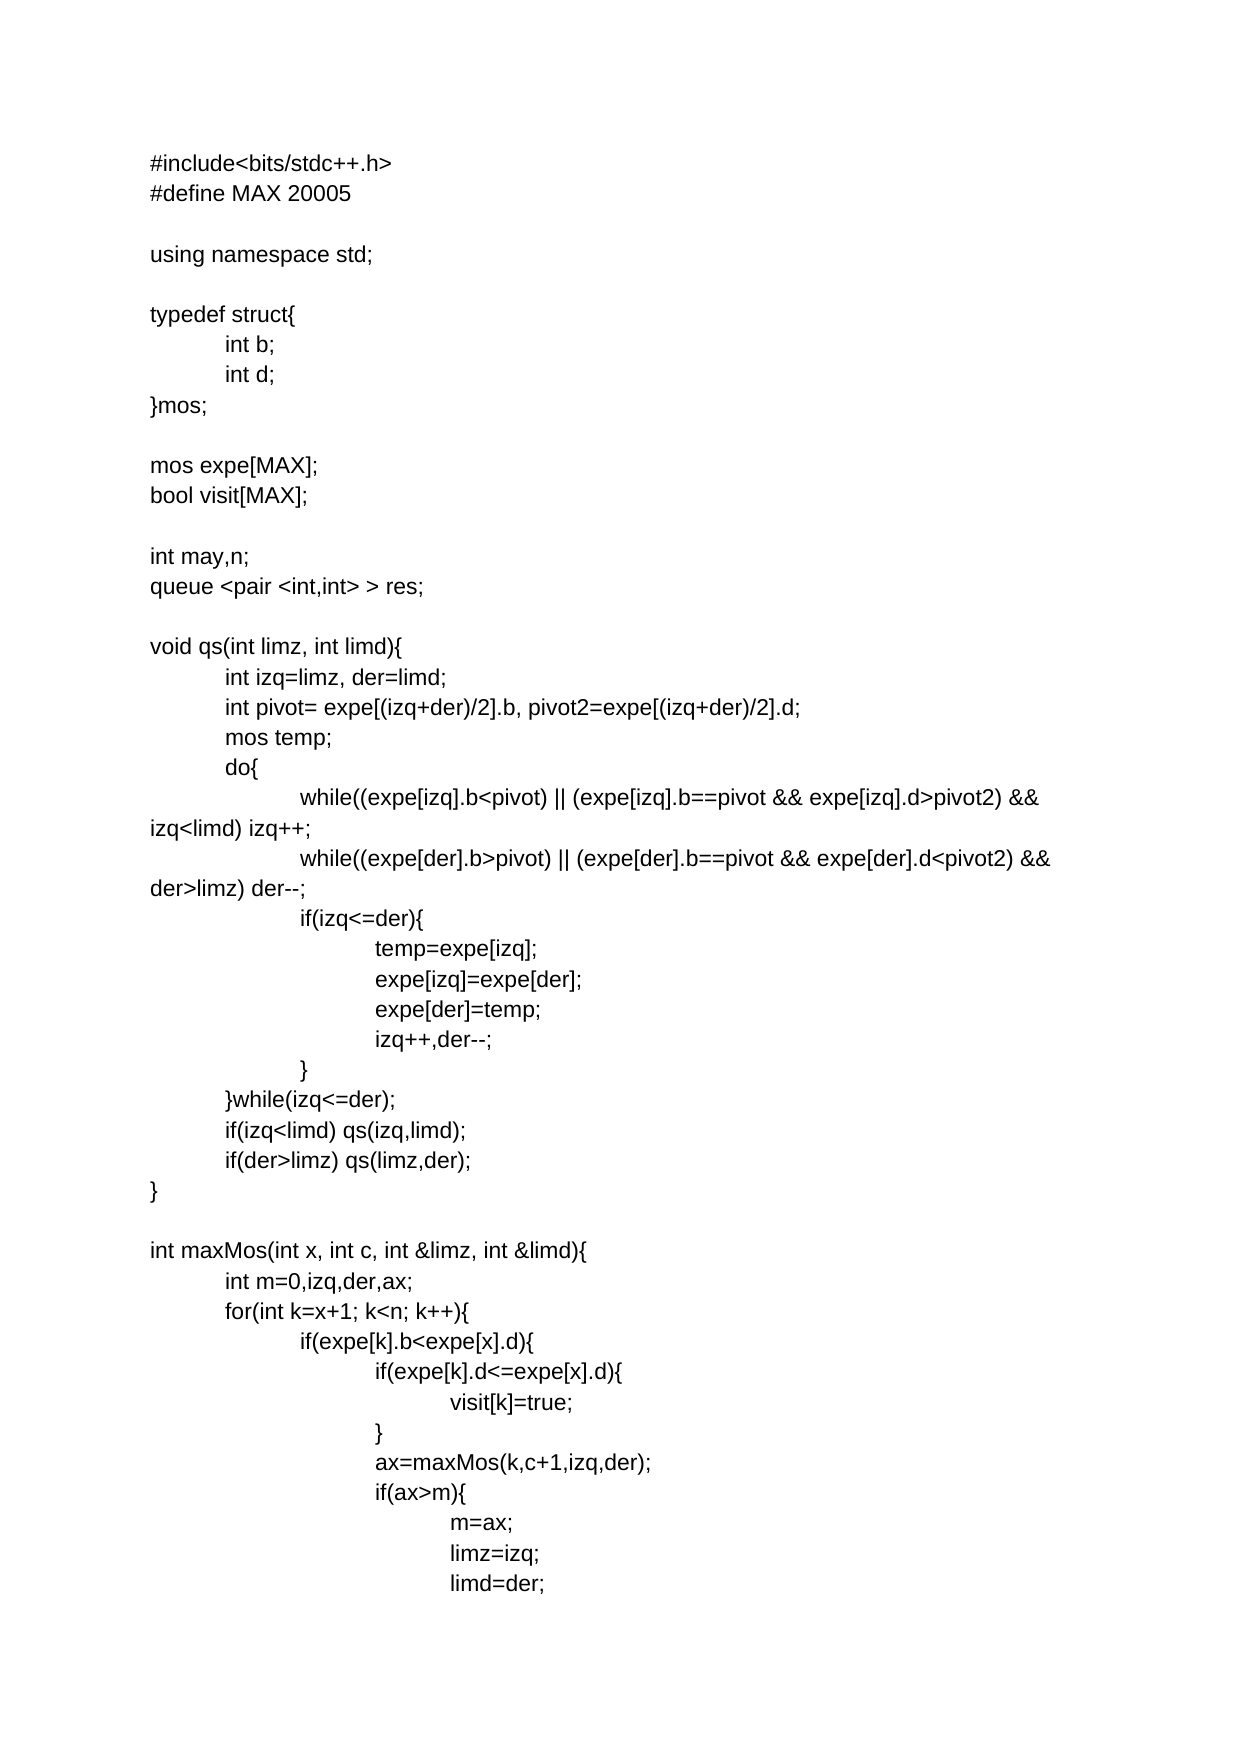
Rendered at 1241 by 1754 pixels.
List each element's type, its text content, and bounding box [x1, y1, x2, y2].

text int d; [150, 361, 1090, 388]
text int pivot= expe[(izq+der)/2].b, pivot2=expe[(izq+der)/2].d; [150, 694, 1090, 720]
text using namespace std; [150, 241, 1090, 267]
text int maxMos(int x, int c, int &limz, int &limd){ [150, 1237, 1090, 1264]
text int b; [150, 331, 1090, 358]
text if(izq<=der){ [150, 905, 1090, 932]
text typedef struct{ [150, 301, 1090, 327]
text mos expe[MAX]; [150, 452, 1090, 478]
text if(der>limz) qs(limz,der); [150, 1147, 1090, 1173]
text } [150, 1056, 1090, 1083]
text queue <pair <int,int> > res; [150, 573, 1090, 599]
text izq++,der--; [150, 1026, 1090, 1052]
text limz=izq; [150, 1539, 1090, 1566]
text m=ax; [150, 1509, 1090, 1536]
text do{ [150, 754, 1090, 781]
text ax=maxMos(k,c+1,izq,der); [150, 1449, 1090, 1475]
text visit[k]=true; [150, 1388, 1090, 1415]
text int may,n; [150, 543, 1090, 569]
text expe[der]=temp; [150, 996, 1090, 1022]
text limd=der; [150, 1570, 1090, 1596]
text if(ax>m){ [150, 1479, 1090, 1506]
text if(expe[k].d<=expe[x].d){ [150, 1358, 1090, 1385]
text temp=expe[izq]; [150, 935, 1090, 962]
text mos temp; [150, 724, 1090, 750]
text } [150, 1419, 1090, 1445]
text #define MAX 20005 [150, 180, 1090, 207]
text }while(izq<=der); [150, 1086, 1090, 1113]
text void qs(int limz, int limd){ [150, 633, 1090, 660]
text if(expe[k].b<expe[x].d){ [150, 1328, 1090, 1354]
text if(izq<limd) qs(izq,limd); [150, 1117, 1090, 1143]
text while((expe[der].b>pivot) || (expe[der].b==pivot && expe[der].d<pivot2) && der>limz) der--; [150, 845, 1090, 901]
text bool visit[MAX]; [150, 482, 1090, 509]
text int m=0,izq,der,ax; [150, 1268, 1090, 1294]
text } [150, 1177, 1090, 1203]
text int izq=limz, der=limd; [150, 663, 1090, 690]
text for(int k=x+1; k<n; k++){ [150, 1298, 1090, 1324]
text while((expe[izq].b<pivot) || (expe[izq].b==pivot && expe[izq].d>pivot2) && izq<limd) izq++; [150, 784, 1090, 841]
text #include<bits/stdc++.h> [150, 150, 1090, 176]
text }mos; [150, 392, 1090, 418]
text expe[izq]=expe[der]; [150, 966, 1090, 992]
